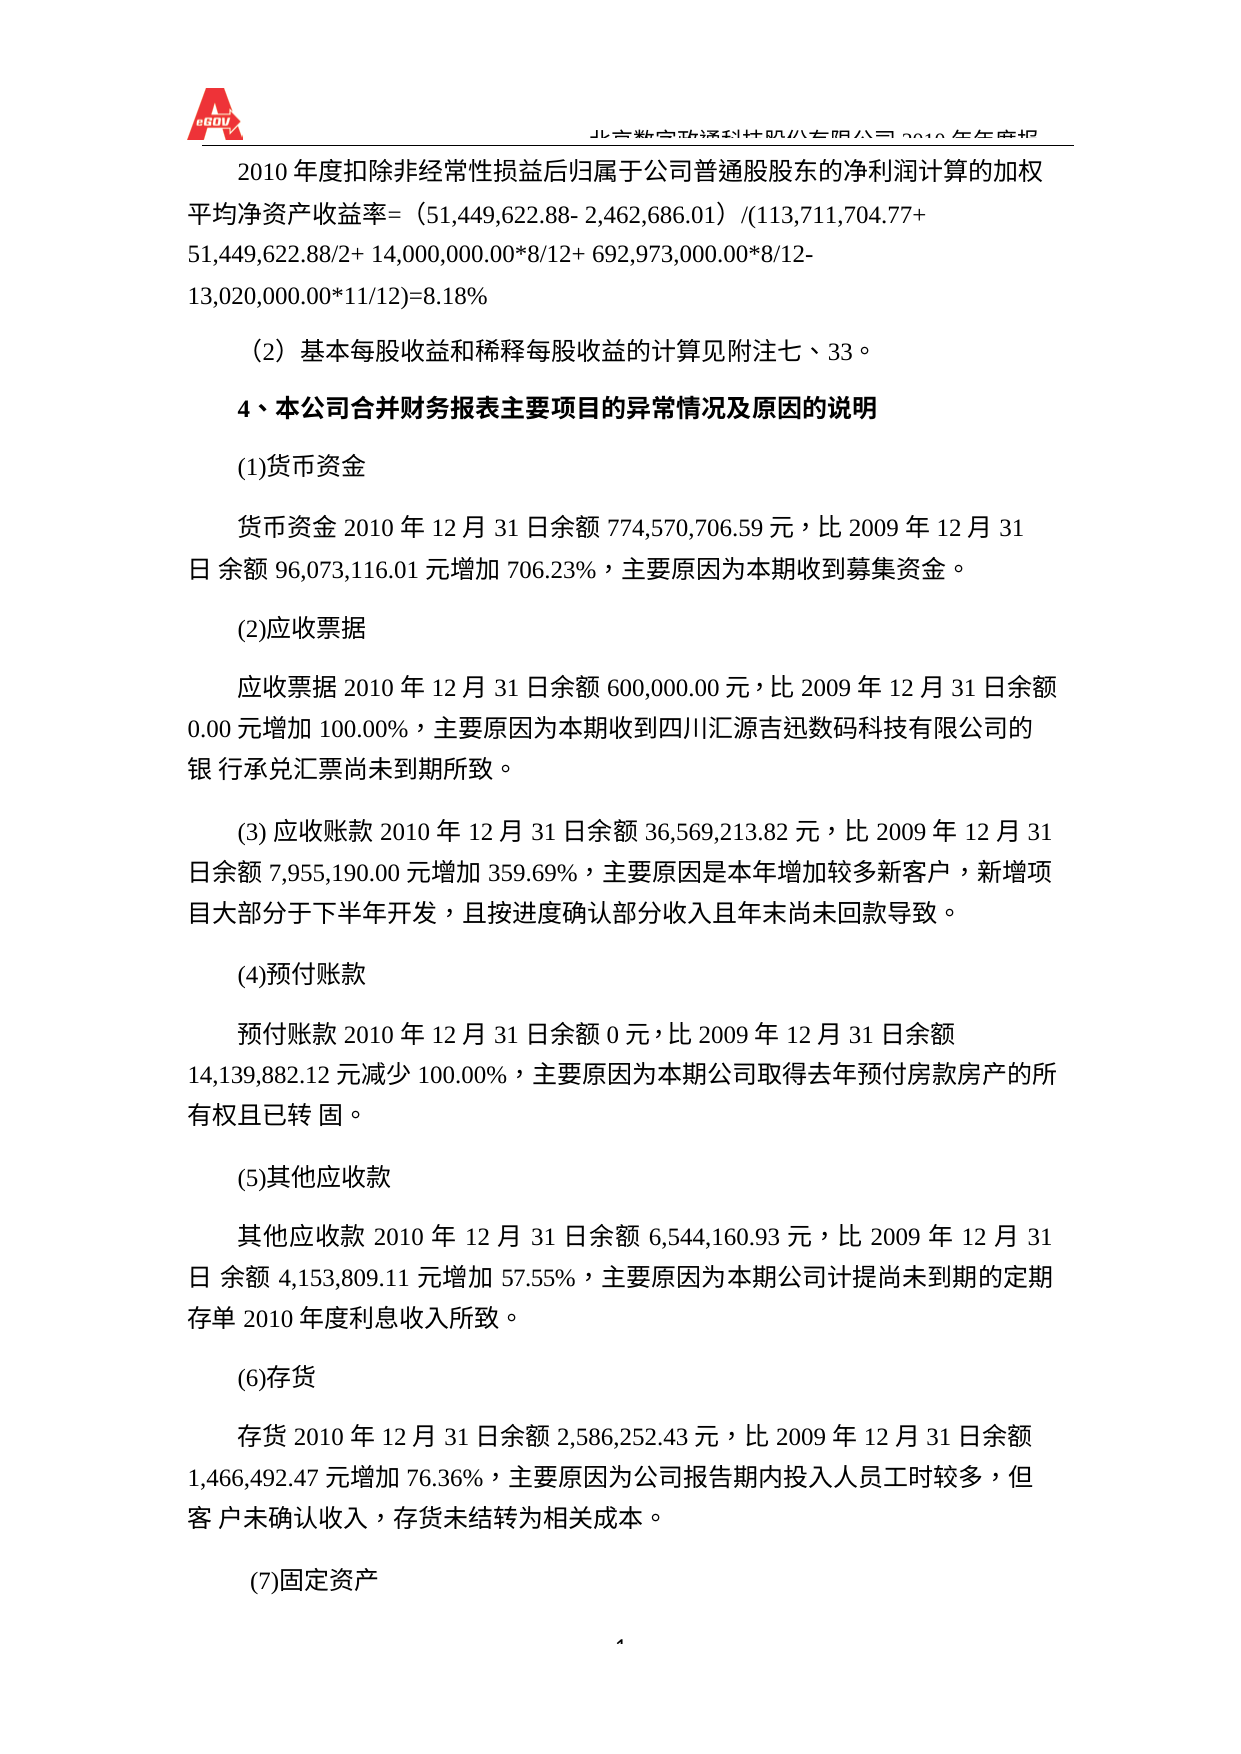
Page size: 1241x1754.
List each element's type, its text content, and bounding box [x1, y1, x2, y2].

text (5)其他应收款 [237, 1160, 1067, 1194]
text (3) 应收账款 2010 年 12 月 31 日余额 36,569,213.82 元，比 2009 年 12 月 31 日余额 7,955,190.00 元增加 359.69%，主要原因是本年增加较多新客户，新增项 目大部分于下半年开发，且按进度确认部分收入且年末尚未回款导致。 [187, 813, 1053, 929]
text 1,466,492.47 元增加 76.36%，主要原因为公司报告期内投入人员工时较多，但客 户未确认收入，存货未结转为相关成本。 [187, 1460, 1055, 1535]
text 货币资金 2010 年 12 月 31 日余额 774,570,706.59 元，比 2009 年 12 月 31 日 余额 96,073,116.01 元增加 706.23%，主要原因为本期收到募集资金。 [187, 510, 1055, 585]
text 应收票据 2010 年 12 月 31 日余额 600,000.00 元，比 2009 年 12 月 31 日余额 [237, 670, 1067, 704]
text (7)固定资产 [231, 1563, 397, 1597]
text 存货 2010 年 12 月 31 日余额 2,586,252.43 元，比 2009 年 12 月 31 日余额 [237, 1419, 1067, 1453]
text (4)预付账款 [237, 957, 1067, 991]
text 预付账款 2010 年 12 月 31 日余额 0 元，比 2009 年 12 月 31 日余额 14,139,882.12 元减少 100.00%，主要原因为本期公司取得去年预付房款房产的所有权且已转 固。 [187, 1016, 1067, 1132]
text 其他应收款 2010 年 12 月 31 日余额 6,544,160.93 元，比 2009 年 12 月 31 日 余额 4,153,809.11 元增加 57.55%，主要原因为本期公司计提尚未到期的定期存单 2010 年度利息收入所致。 [187, 1219, 1053, 1334]
text 13,020,000.00*11/12)=8.18% [187, 281, 1067, 309]
picture [187, 88, 243, 140]
text 2010 年度扣除非经常性损益后归属于公司普通股股东的净利润计算的加权 平均净资产收益率=（51,449,622.88- 2,462,686.01）/(113,711,704.77+ 51,449,622.88/2+ 14,000,000.00*8/12+ 692,973,000.00*8/12- [187, 153, 1046, 268]
text (2)应收票据 [237, 611, 1067, 645]
text 0.00 元增加 100.00%，主要原因为本期收到四川汇源吉迅数码科技有限公司的银 行承兑汇票尚未到期所致。 [187, 711, 1055, 786]
text （2）基本每股收益和稀释每股收益的计算见附注七、33。 4、本公司合并财务报表主要项目的异常情况及原因的说明 (1)货币资金 [237, 334, 878, 482]
text (6)存货 [237, 1360, 1067, 1394]
